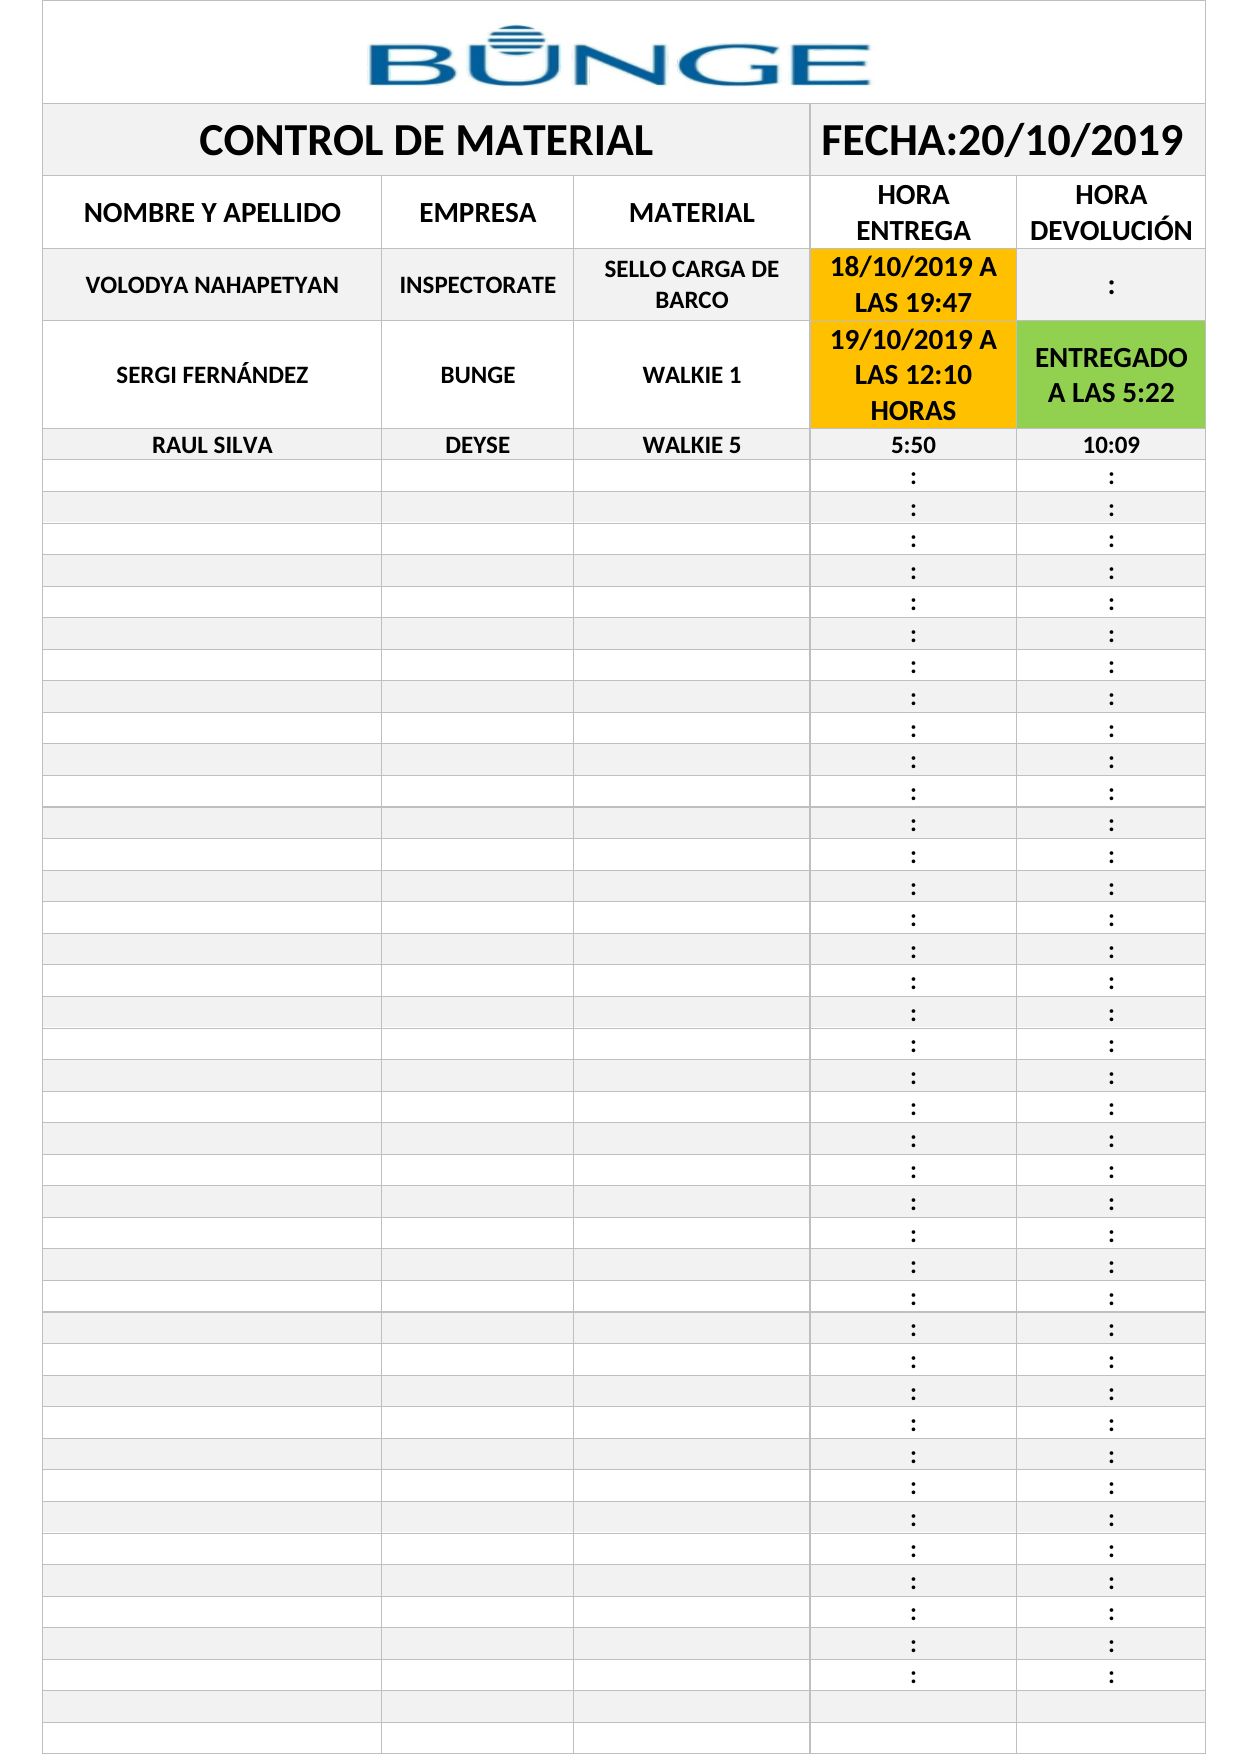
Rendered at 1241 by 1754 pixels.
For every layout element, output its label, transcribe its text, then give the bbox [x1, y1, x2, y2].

table_cell : [1017, 555, 1205, 586]
table_cell [43, 1060, 381, 1091]
table_cell [574, 713, 809, 743]
table_cell VOLODYA NAHAPETYAN [43, 249, 381, 320]
table_cell [382, 1691, 573, 1722]
table_cell : [811, 1060, 1016, 1091]
table_cell FECHA:20/10/2019 [811, 104, 1205, 175]
table_cell : [1017, 776, 1205, 806]
table_cell [574, 492, 809, 522]
table_cell : [811, 808, 1016, 838]
table_cell : [1017, 713, 1205, 743]
table_cell : [811, 1502, 1016, 1532]
table_cell [43, 871, 381, 901]
table_cell : [1017, 492, 1205, 522]
table_cell [382, 871, 573, 901]
table_cell [382, 965, 573, 996]
table_cell : [1017, 1092, 1205, 1122]
table_cell : [811, 839, 1016, 869]
table_cell [574, 1186, 809, 1217]
table_cell [574, 1534, 809, 1564]
table_cell : [811, 1660, 1016, 1690]
table_cell : [811, 1123, 1016, 1154]
table_cell [43, 1281, 381, 1311]
table_cell [43, 1029, 381, 1059]
table_cell : [811, 902, 1016, 933]
table_cell [574, 902, 809, 933]
table_cell [43, 1597, 381, 1627]
table_cell [574, 1660, 809, 1690]
table_cell [382, 1407, 573, 1438]
table_cell : [1017, 871, 1205, 901]
table_cell [43, 965, 381, 996]
table_cell : [1017, 460, 1205, 491]
table_cell [574, 997, 809, 1027]
table_cell [382, 1123, 573, 1154]
table_cell [382, 618, 573, 649]
table_cell SELLO CARGA DE BARCO [574, 249, 809, 320]
table_cell [574, 1502, 809, 1532]
table_cell : [1017, 1155, 1205, 1185]
table_cell : [1017, 1534, 1205, 1564]
table_cell : [811, 1470, 1016, 1501]
table_cell : [1017, 934, 1205, 964]
table_cell [574, 1628, 809, 1659]
table_cell [574, 1691, 809, 1722]
table_cell [574, 681, 809, 712]
table_cell SERGI FERNÁNDEZ [43, 321, 381, 428]
table_cell [382, 1470, 573, 1501]
table_cell [43, 650, 381, 680]
table_cell [43, 681, 381, 712]
table_cell : [811, 587, 1016, 617]
table_cell [43, 1407, 381, 1438]
table_cell [382, 934, 573, 964]
table_cell [1017, 1691, 1205, 1722]
table_cell [574, 934, 809, 964]
table_cell [382, 1660, 573, 1690]
table_cell : [811, 1155, 1016, 1185]
table_cell : [811, 1407, 1016, 1438]
table_cell [43, 1660, 381, 1690]
table_cell [574, 1723, 809, 1753]
table_cell [382, 744, 573, 775]
table_cell [382, 1060, 573, 1091]
table_cell [382, 776, 573, 806]
table_cell : [1017, 1376, 1205, 1406]
table_cell : [1017, 1218, 1205, 1248]
table_cell : [811, 934, 1016, 964]
table_cell [574, 1313, 809, 1343]
table_cell [43, 555, 381, 586]
table_header [43, 1, 1205, 102]
table_cell : [1017, 1565, 1205, 1596]
table_cell 5:50 [811, 429, 1016, 459]
table_cell [43, 1628, 381, 1659]
table_cell [43, 1723, 381, 1753]
table_cell : [811, 713, 1016, 743]
table_cell : [1017, 1407, 1205, 1438]
table_cell : [811, 555, 1016, 586]
table_cell : [1017, 1470, 1205, 1501]
table_cell [382, 997, 573, 1027]
table_cell [382, 1092, 573, 1122]
table_cell : [1017, 902, 1205, 933]
table_cell MATERIAL [574, 176, 809, 247]
table_cell : [1017, 1660, 1205, 1690]
table_cell [43, 524, 381, 554]
table_cell [574, 1092, 809, 1122]
table_cell 18/10/2019 A LAS 19:47 [811, 249, 1016, 320]
table_cell [382, 1344, 573, 1374]
table_cell [382, 1534, 573, 1564]
table_cell [43, 744, 381, 775]
table_cell : [811, 618, 1016, 649]
table_cell [43, 1439, 381, 1469]
table_cell [43, 1313, 381, 1343]
table_cell : [1017, 1502, 1205, 1532]
table_cell [574, 1597, 809, 1627]
table_cell : [1017, 997, 1205, 1027]
table_cell [1017, 1723, 1205, 1753]
table_cell [382, 492, 573, 522]
table_cell : [1017, 587, 1205, 617]
table_cell [574, 839, 809, 869]
table_cell : [811, 1376, 1016, 1406]
table_cell [574, 965, 809, 996]
table_cell [574, 1376, 809, 1406]
table_cell : [811, 776, 1016, 806]
table_cell : [811, 460, 1016, 491]
table_cell : [811, 1597, 1016, 1627]
table_cell [574, 1565, 809, 1596]
table_cell [43, 1376, 381, 1406]
table_cell [43, 776, 381, 806]
table_cell [43, 587, 381, 617]
table_cell [43, 492, 381, 522]
table_cell : [1017, 249, 1205, 320]
table_cell WALKIE 1 [574, 321, 809, 428]
table_cell : [1017, 524, 1205, 554]
table_cell [382, 587, 573, 617]
table_cell : [1017, 681, 1205, 712]
table_cell [43, 934, 381, 964]
table_cell HORA DEVOLUCIÓN [1017, 176, 1205, 247]
table_cell NOMBRE Y APELLIDO [43, 176, 381, 247]
table_cell [382, 1565, 573, 1596]
table_cell : [811, 524, 1016, 554]
table_cell RAUL SILVA [43, 429, 381, 459]
table_cell [43, 1249, 381, 1280]
table_cell : [811, 1186, 1016, 1217]
table_cell : [811, 650, 1016, 680]
table_cell HORA ENTREGA [811, 176, 1016, 247]
table_cell : [1017, 1281, 1205, 1311]
table_cell [43, 902, 381, 933]
table_cell [382, 681, 573, 712]
table_cell [574, 776, 809, 806]
table_cell [574, 1060, 809, 1091]
table_cell : [1017, 1029, 1205, 1059]
table_cell [43, 1691, 381, 1722]
table_cell [574, 1029, 809, 1059]
table_cell [574, 808, 809, 838]
table_cell [811, 1723, 1016, 1753]
table_cell [382, 1281, 573, 1311]
table_cell [43, 618, 381, 649]
table_cell : [1017, 618, 1205, 649]
table_cell : [1017, 1597, 1205, 1627]
picture [362, 16, 877, 95]
table_cell : [811, 681, 1016, 712]
table_cell [382, 460, 573, 491]
table_cell : [1017, 1344, 1205, 1374]
table_cell [43, 460, 381, 491]
table_cell [382, 713, 573, 743]
table_cell : [1017, 1628, 1205, 1659]
table_cell BUNGE [382, 321, 573, 428]
table_cell : [1017, 1439, 1205, 1469]
table_cell [574, 650, 809, 680]
table_cell [43, 1534, 381, 1564]
table_cell [382, 1376, 573, 1406]
table_cell : [811, 1439, 1016, 1469]
table_cell : [811, 1565, 1016, 1596]
table_cell : [811, 492, 1016, 522]
table_cell [811, 1691, 1016, 1722]
table_cell : [1017, 1060, 1205, 1091]
table_cell [382, 808, 573, 838]
table_cell [574, 871, 809, 901]
table_cell : [811, 1092, 1016, 1122]
table_cell [574, 1344, 809, 1374]
table_cell : [811, 1281, 1016, 1311]
table_cell [43, 1565, 381, 1596]
table_cell [574, 1407, 809, 1438]
table_cell [43, 713, 381, 743]
table_cell : [1017, 1186, 1205, 1217]
table_cell [382, 524, 573, 554]
table_cell [382, 1628, 573, 1659]
table_cell : [811, 1029, 1016, 1059]
table_cell : [811, 1313, 1016, 1343]
table_cell [574, 744, 809, 775]
table_cell : [1017, 650, 1205, 680]
table_cell : [811, 1344, 1016, 1374]
table_cell [43, 1470, 381, 1501]
table_cell [43, 997, 381, 1027]
table_cell : [811, 1534, 1016, 1564]
table_cell : [1017, 965, 1205, 996]
table_cell [382, 1313, 573, 1343]
table_cell [43, 808, 381, 838]
table_cell EMPRESA [382, 176, 573, 247]
table_cell ENTREGADO A LAS 5:22 [1017, 321, 1205, 428]
table_cell [43, 1502, 381, 1532]
table_cell [382, 1439, 573, 1469]
table_cell : [1017, 839, 1205, 869]
table_cell [574, 1281, 809, 1311]
table_cell [43, 1155, 381, 1185]
table_cell : [811, 744, 1016, 775]
table_cell : [811, 997, 1016, 1027]
table_cell : [1017, 1249, 1205, 1280]
table_cell : [811, 965, 1016, 996]
table_cell : [811, 1218, 1016, 1248]
table_cell [382, 1249, 573, 1280]
table_cell [382, 1597, 573, 1627]
table_cell WALKIE 5 [574, 429, 809, 459]
table_cell [43, 1344, 381, 1374]
table_cell [43, 1123, 381, 1154]
table_cell : [1017, 808, 1205, 838]
table_cell [382, 1155, 573, 1185]
table_cell INSPECTORATE [382, 249, 573, 320]
table_cell 19/10/2019 A LAS 12:10 HORAS [811, 321, 1016, 428]
table_cell [382, 839, 573, 869]
table_cell [574, 1123, 809, 1154]
table_cell [43, 1092, 381, 1122]
table_cell [43, 839, 381, 869]
table_cell [382, 650, 573, 680]
table_cell [574, 1439, 809, 1469]
table_cell [382, 1502, 573, 1532]
table_cell [574, 1155, 809, 1185]
table_cell : [811, 1249, 1016, 1280]
table_cell 10:09 [1017, 429, 1205, 459]
table_cell : [1017, 1123, 1205, 1154]
table_cell CONTROL DE MATERIAL [43, 104, 809, 175]
table_cell [574, 555, 809, 586]
table_cell [382, 1029, 573, 1059]
table_cell : [811, 871, 1016, 901]
table_cell [574, 618, 809, 649]
table_cell [382, 1723, 573, 1753]
table_cell : [1017, 1313, 1205, 1343]
table_cell [574, 460, 809, 491]
table_cell [574, 587, 809, 617]
table_cell [574, 524, 809, 554]
table_cell [382, 902, 573, 933]
table_cell [574, 1218, 809, 1248]
table_cell [382, 1186, 573, 1217]
table_cell [574, 1470, 809, 1501]
table_cell [382, 1218, 573, 1248]
table_cell [382, 555, 573, 586]
table_cell [574, 1249, 809, 1280]
table_cell : [1017, 744, 1205, 775]
table_cell [43, 1218, 381, 1248]
table_cell : [811, 1628, 1016, 1659]
table_cell [43, 1186, 381, 1217]
table_cell DEYSE [382, 429, 573, 459]
